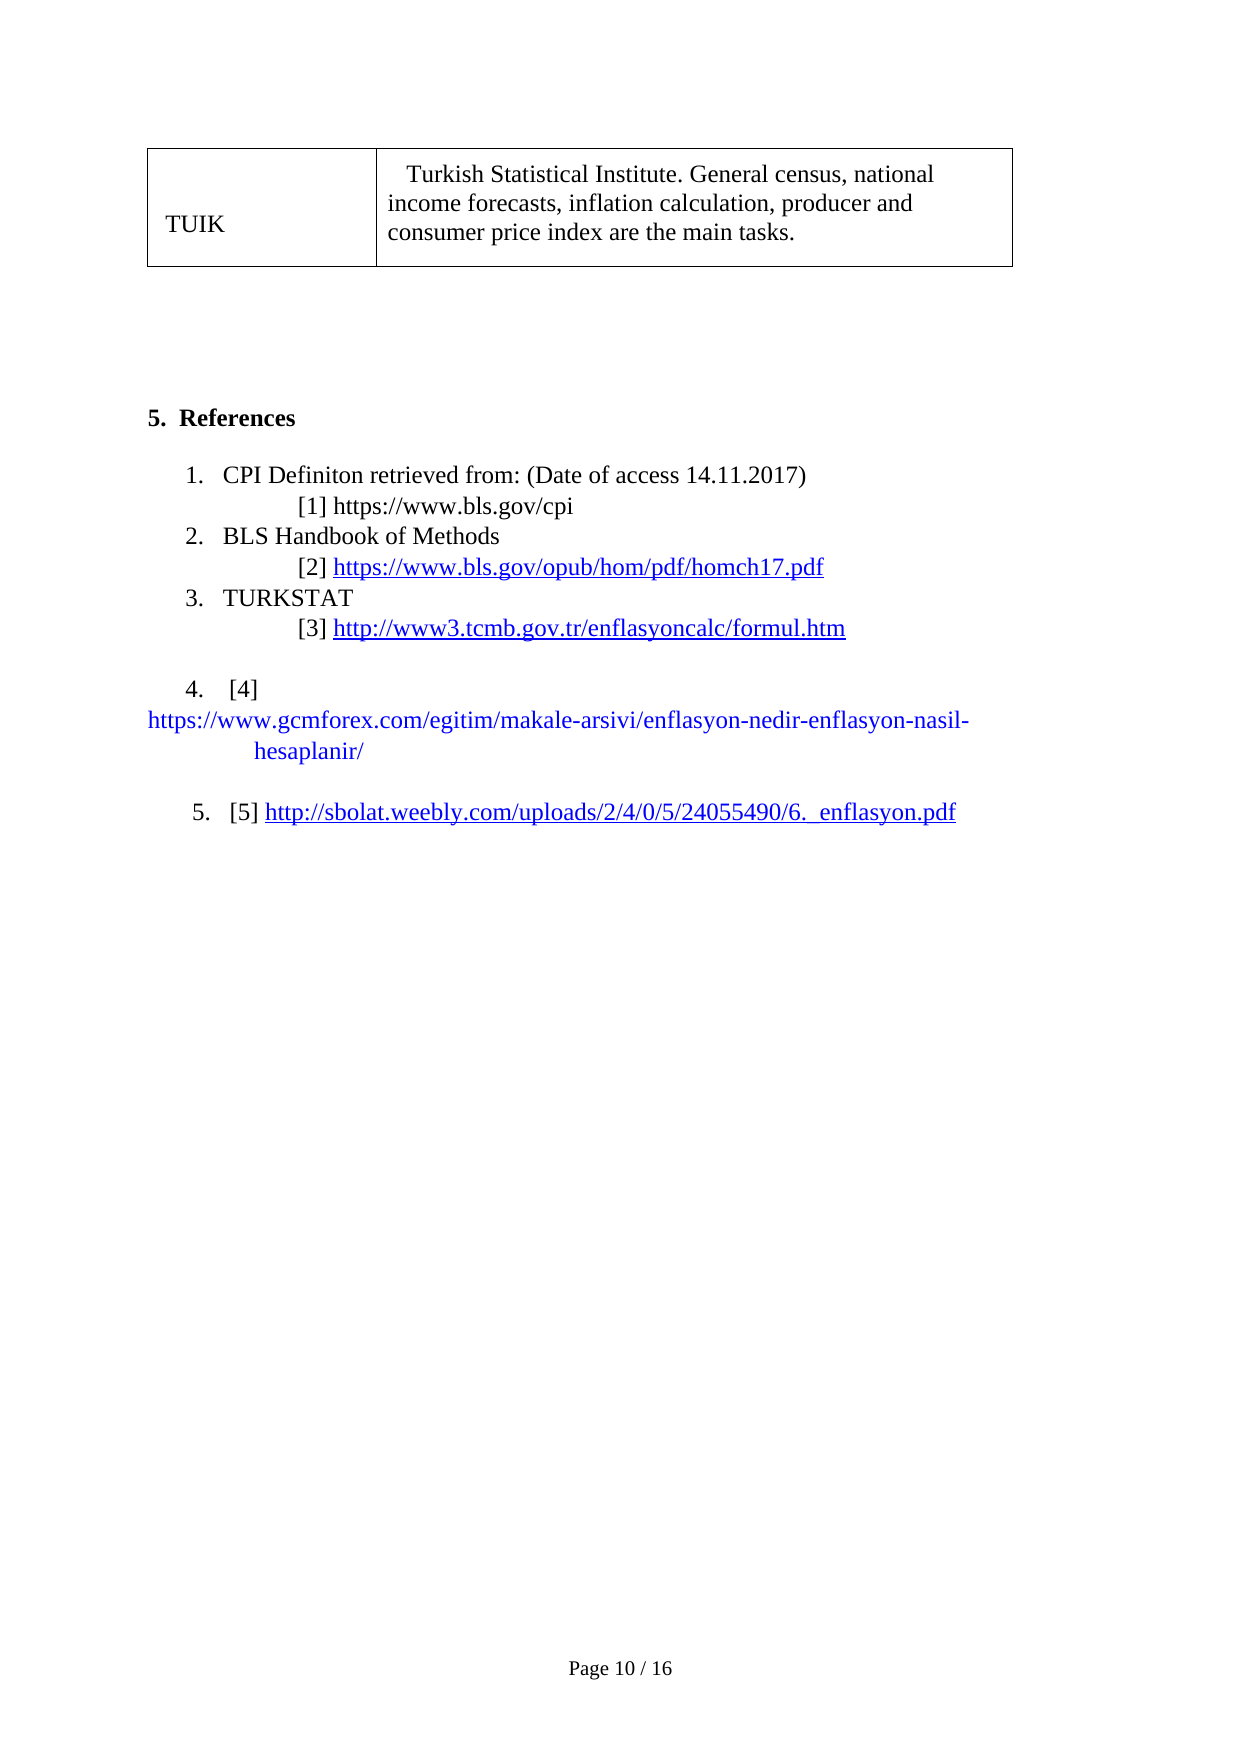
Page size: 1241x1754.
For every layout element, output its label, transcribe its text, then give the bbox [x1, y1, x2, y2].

text hesaplanir/ [148, 736, 1093, 764]
text 4. [4] [148, 674, 1093, 703]
list [5] http://sbolat.weebly.com/uploads/2/4/0/5/24055490/6._enflasyon.pdf [192, 797, 1093, 826]
list CPI Definiton retrieved from: (Date of access 14.11.2017) [185, 460, 1093, 489]
text https://www.gcmforex.com/egitim/makale-arsivi/enflasyon-nedir-enflasyon-nasil- [148, 705, 1093, 734]
table_cell Turkish Statistical Institute. General census, national income forecasts, inflation calculation, producer and consumer price index are the main tasks. [377, 149, 1012, 266]
text [1] https://www.bls.gov/cpi [223, 491, 1093, 519]
subtitle 5. References [148, 403, 1093, 431]
text 3. TURKSTAT [148, 583, 1093, 611]
text [3] http://www3.tcmb.gov.tr/enflasyoncalc/formul.htm [148, 613, 1093, 642]
list BLS Handbook of Methods [185, 521, 1093, 550]
text [2] https://www.bls.gov/opub/hom/pdf/homch17.pdf [223, 552, 1093, 581]
table_cell TUIK [148, 149, 376, 266]
